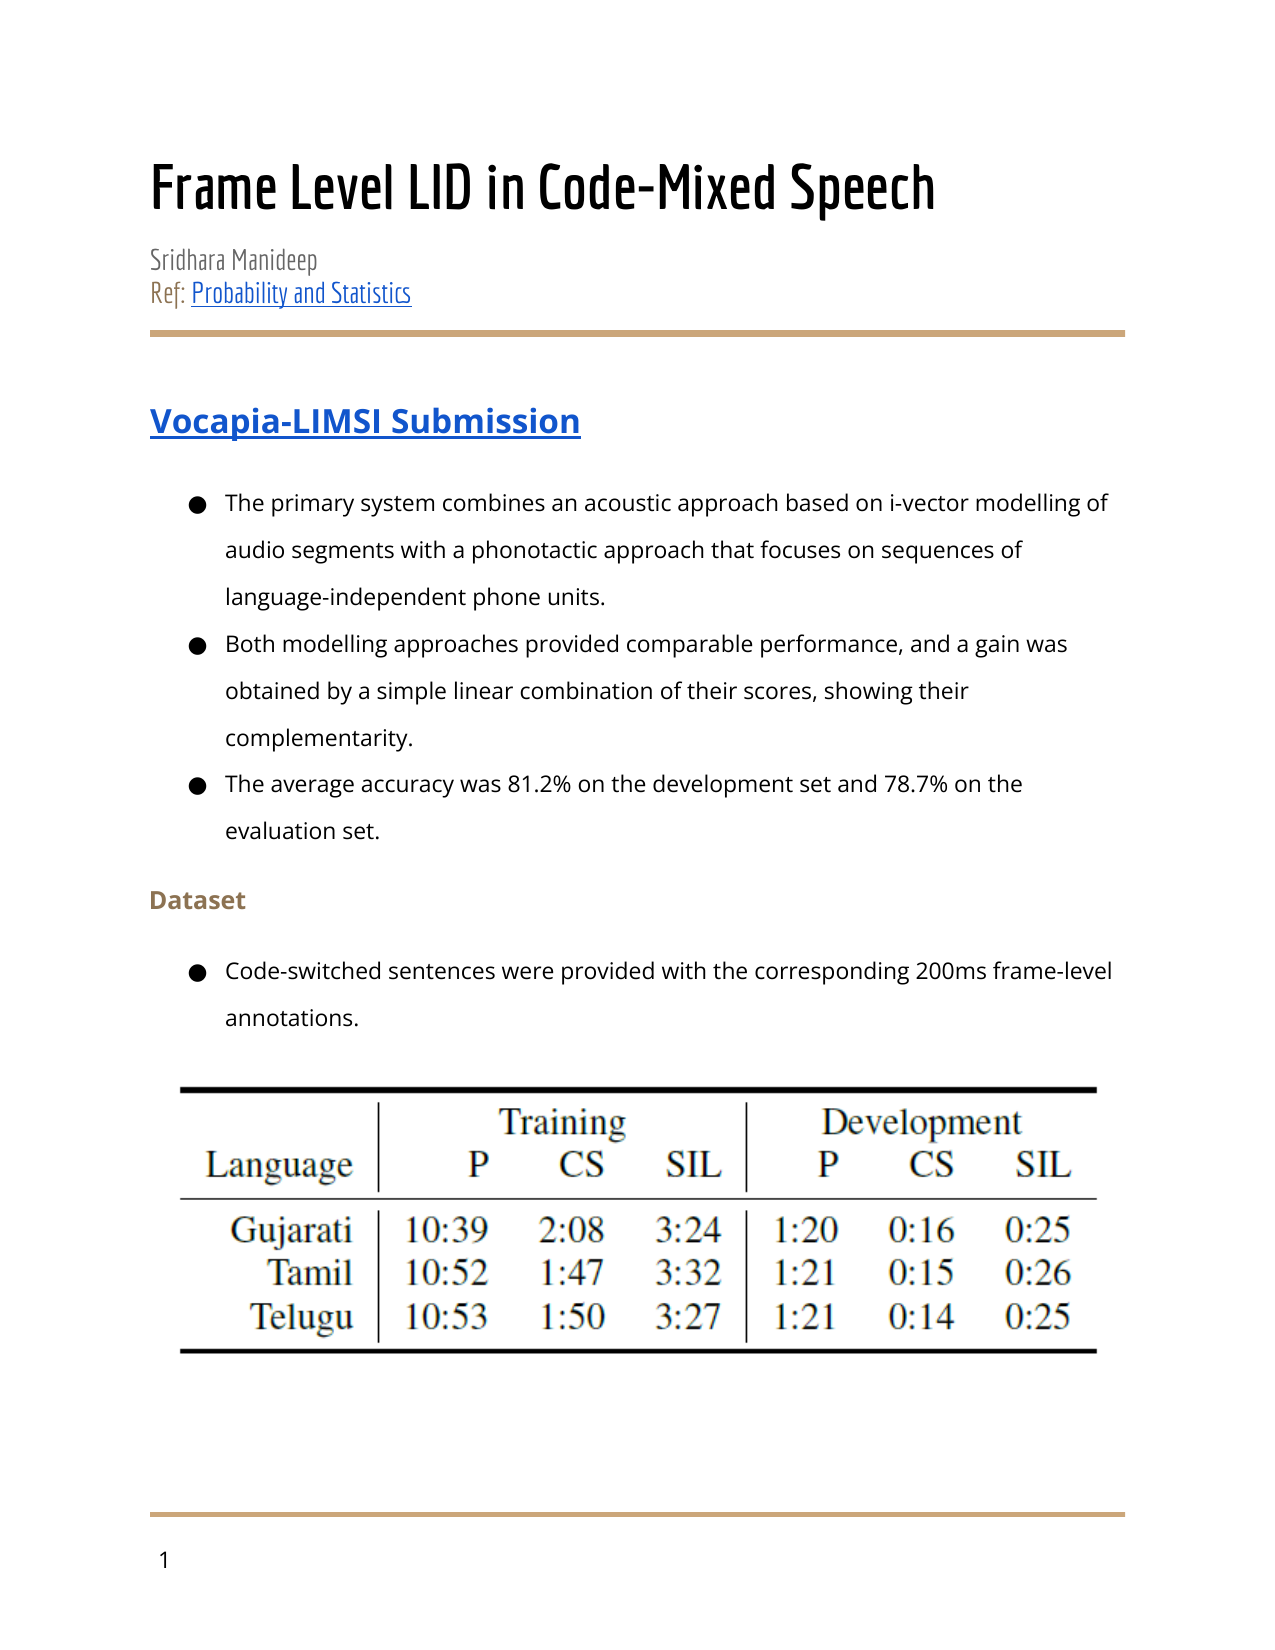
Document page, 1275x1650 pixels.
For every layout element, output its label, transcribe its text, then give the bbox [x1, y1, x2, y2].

subtitle Dataset [148, 883, 1125, 917]
list The primary system combines an acoustic approach based on i-vector modelling of audio segments with a phonotactic approach that focuses on sequences of language-independent phone units. [187, 487, 1125, 612]
picture [150, 1069, 1125, 1372]
list Code-switched sentences were provided with the corresponding 200ms frame-level annotations. [187, 955, 1125, 1033]
picture [150, 330, 1125, 337]
subtitle Vocapia-LIMSI Submission [150, 398, 1125, 444]
subtitle Sridhara Manideep [150, 243, 1125, 276]
list The average accuracy was 81.2% on the development set and 78.7% on the evaluation set. [187, 768, 1125, 847]
picture [150, 1512, 1125, 1517]
title Frame Level LID in Code-Mixed Speech [150, 150, 1125, 222]
subtitle Ref: Probability and Statistics [150, 276, 1125, 310]
list Both modelling approaches provided comparable performance, and a gain was obtained by a simple linear combination of their scores, showing their complementarity. [187, 628, 1125, 753]
